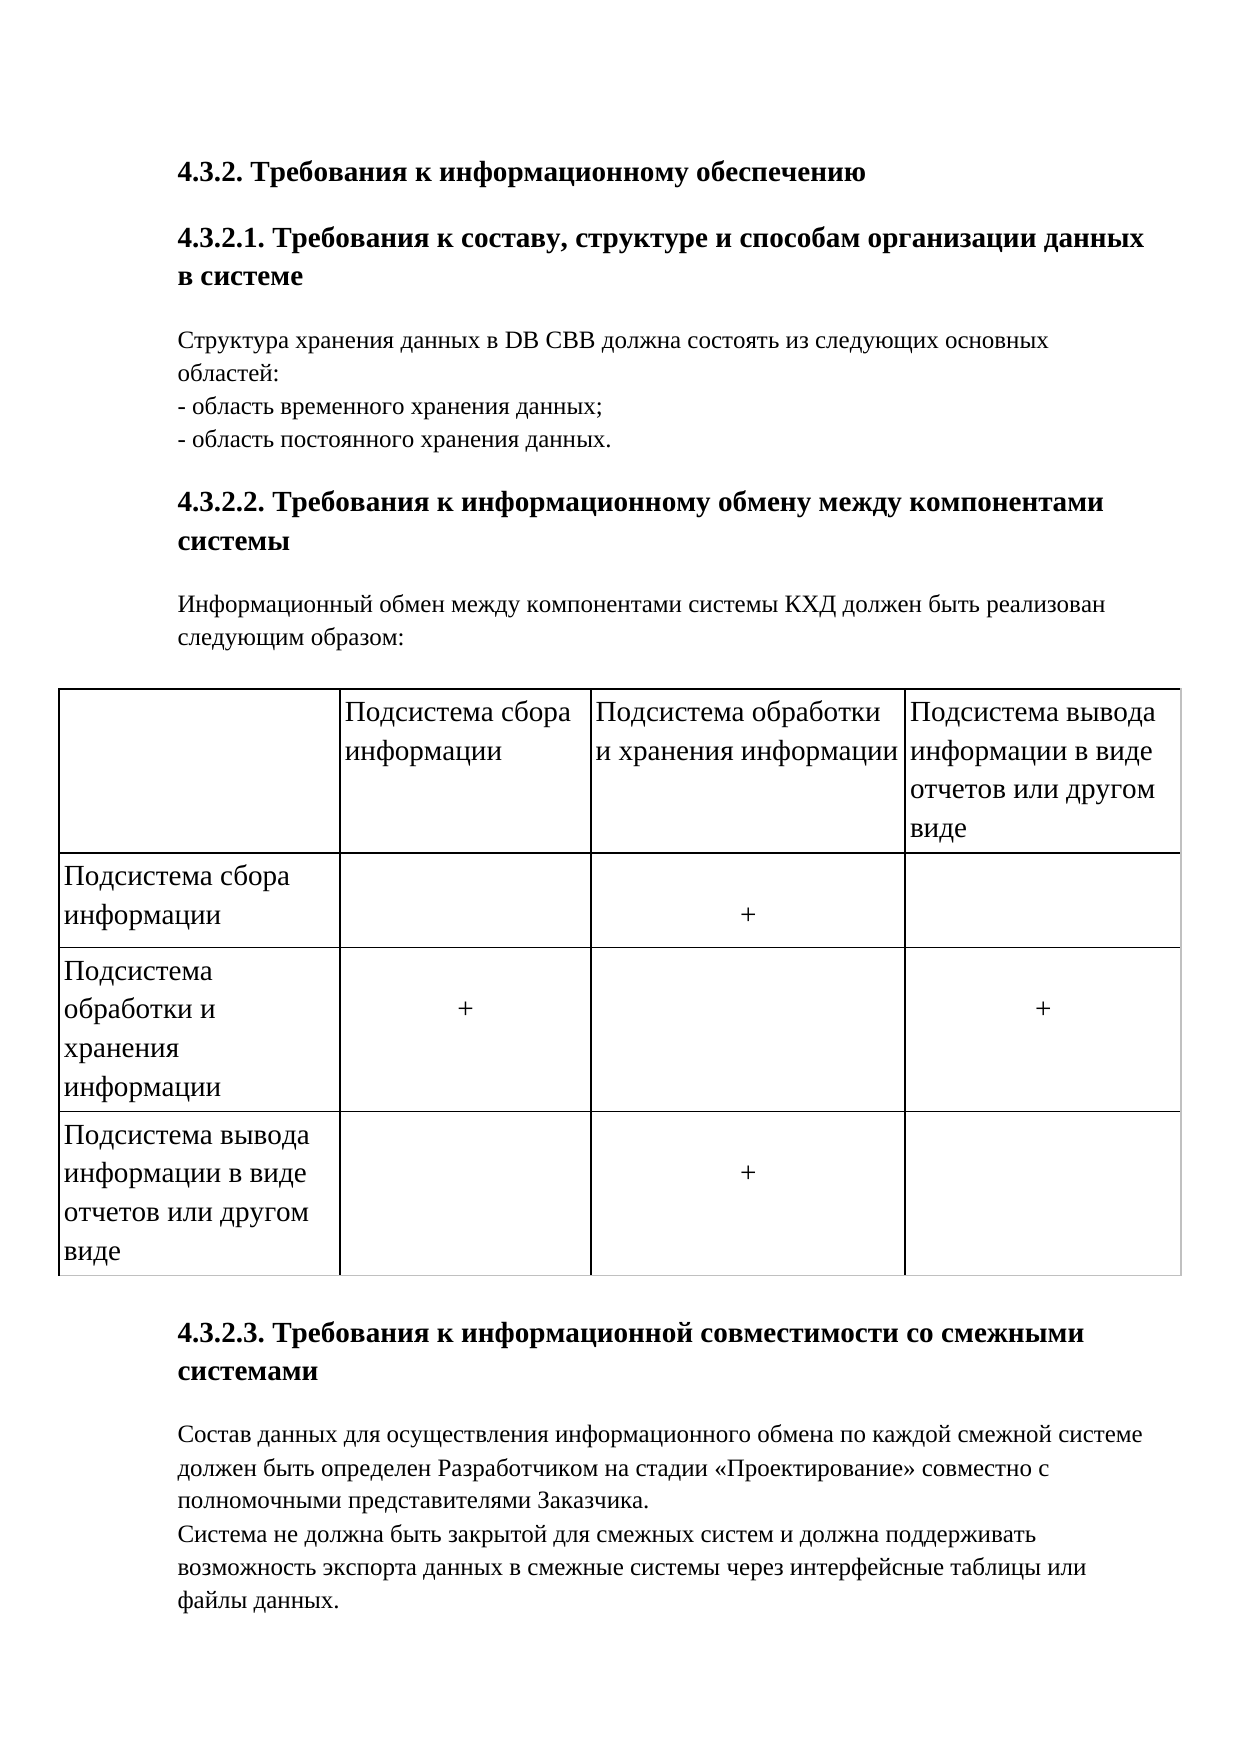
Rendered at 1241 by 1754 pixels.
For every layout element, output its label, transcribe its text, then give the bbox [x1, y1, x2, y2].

text 4.3.2.1. Требования к составу, структуре и способам организации данных в системе [177, 220, 1152, 292]
table_header [60, 690, 339, 852]
table_cell + [906, 948, 1180, 1111]
table_header Подсистема обработки и хранения информации [592, 690, 904, 852]
table_cell + [341, 948, 590, 1111]
table_cell + [592, 854, 904, 947]
table_cell [341, 1112, 590, 1275]
text 4.3.2.2. Требования к информационному обмену между компонентами системы [177, 484, 1152, 556]
table_cell [592, 948, 904, 1111]
table_cell [906, 854, 1180, 947]
table_cell [906, 1112, 1180, 1275]
text 4.3.2. Требования к информационному обеспечению [177, 154, 1152, 187]
table_header Подсистема сбора информации [341, 690, 590, 852]
table_cell Подсистема вывода информации в виде отчетов или другом виде [60, 1112, 339, 1275]
table_header Подсистема вывода информации в виде отчетов или другом виде [906, 690, 1180, 852]
table_cell + [592, 1112, 904, 1275]
text Информационный обмен между компонентами системы КХД должен быть реализован следующим образом: [177, 589, 1152, 651]
table_cell Подсистема сбора информации [60, 854, 339, 947]
text Структура хранения данных в DB CBB должна состоять из следующих основных областей: - область временного хранения данных; - область постоянного хранения данных. [177, 325, 1152, 452]
table_cell Подсистема обработки и хранения информации [60, 948, 339, 1111]
table_cell [341, 854, 590, 947]
text 4.3.2.3. Требования к информационной совместимости со смежными системами [177, 1315, 1152, 1387]
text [177, 1419, 1152, 1613]
